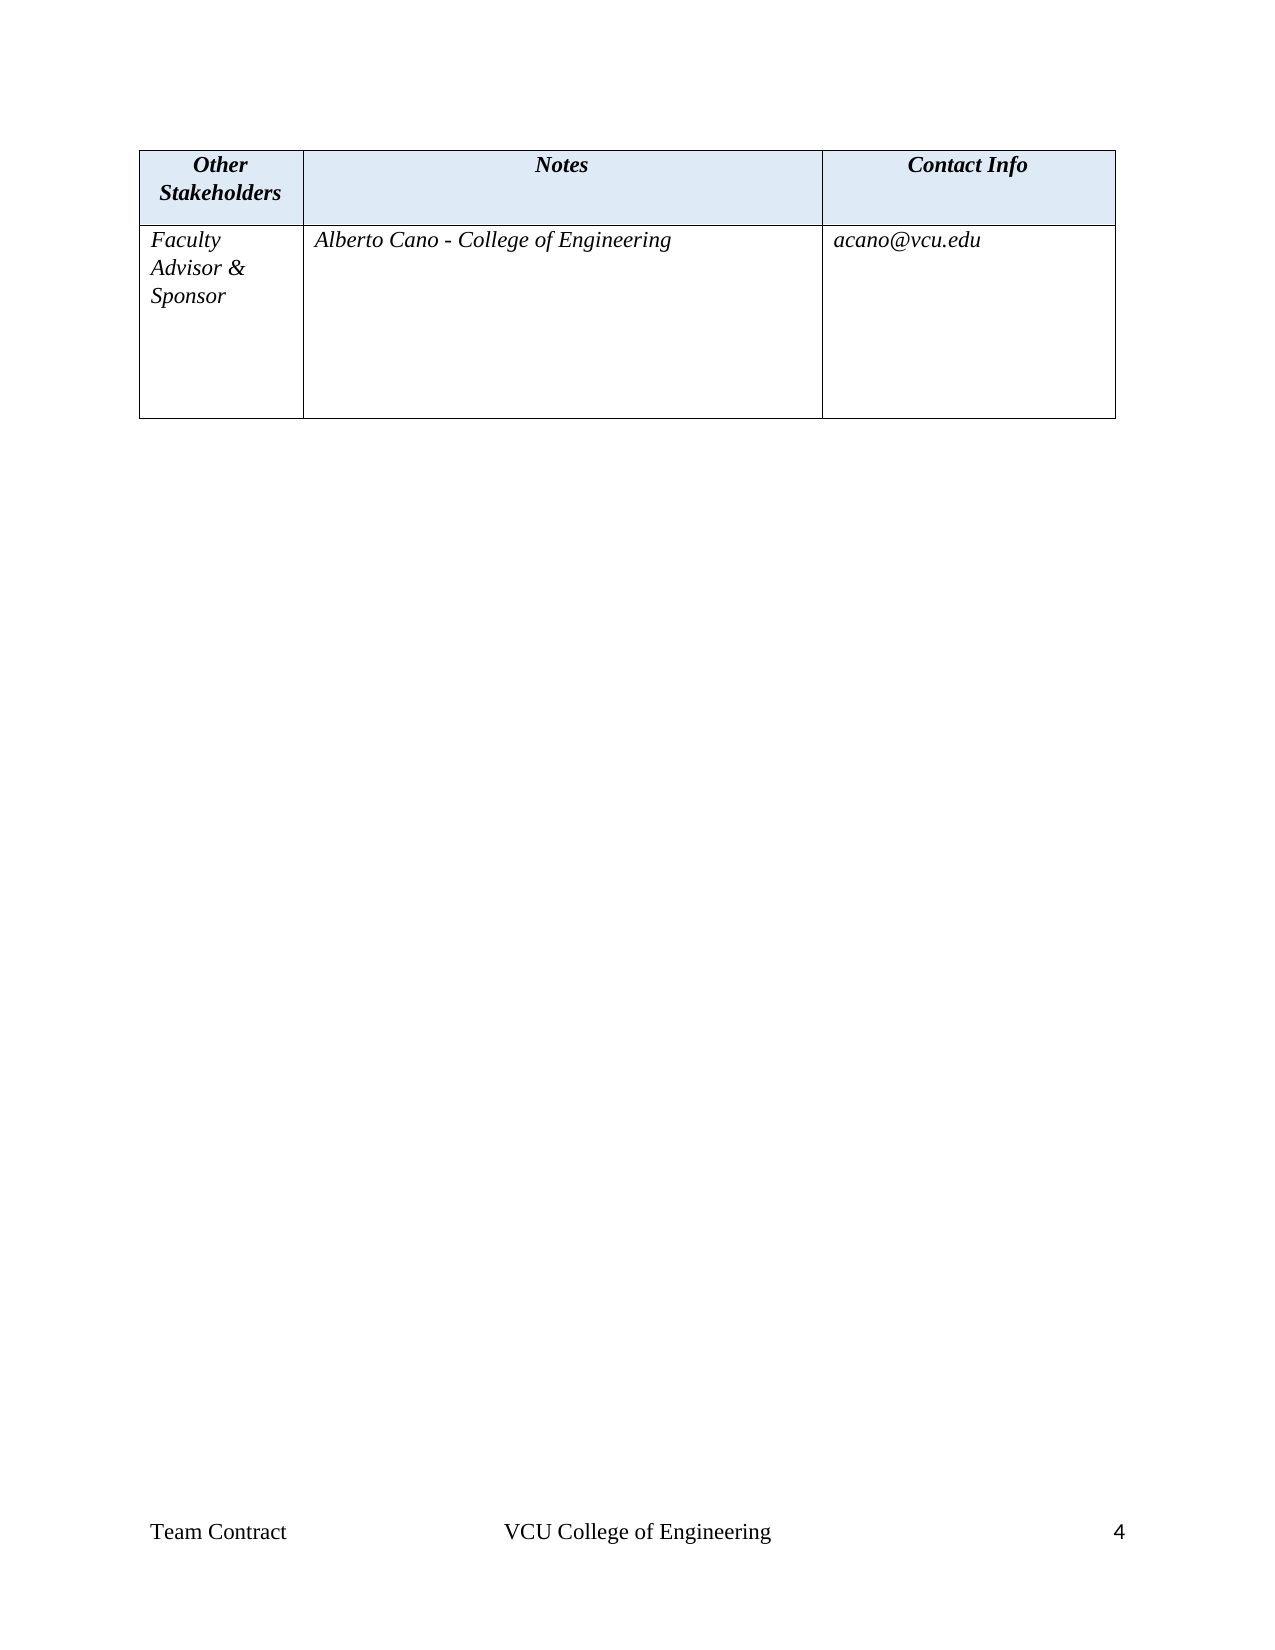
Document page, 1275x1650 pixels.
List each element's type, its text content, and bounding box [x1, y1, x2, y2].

table_cell Alberto Cano - College of Engineering [304, 226, 822, 418]
table_header Contact Info [823, 151, 1115, 224]
table_cell Faculty Advisor & Sponsor [140, 226, 303, 418]
table_cell acano@vcu.edu [823, 226, 1115, 418]
table_header Notes [304, 151, 822, 224]
table_header Other Stakeholders [140, 151, 303, 224]
